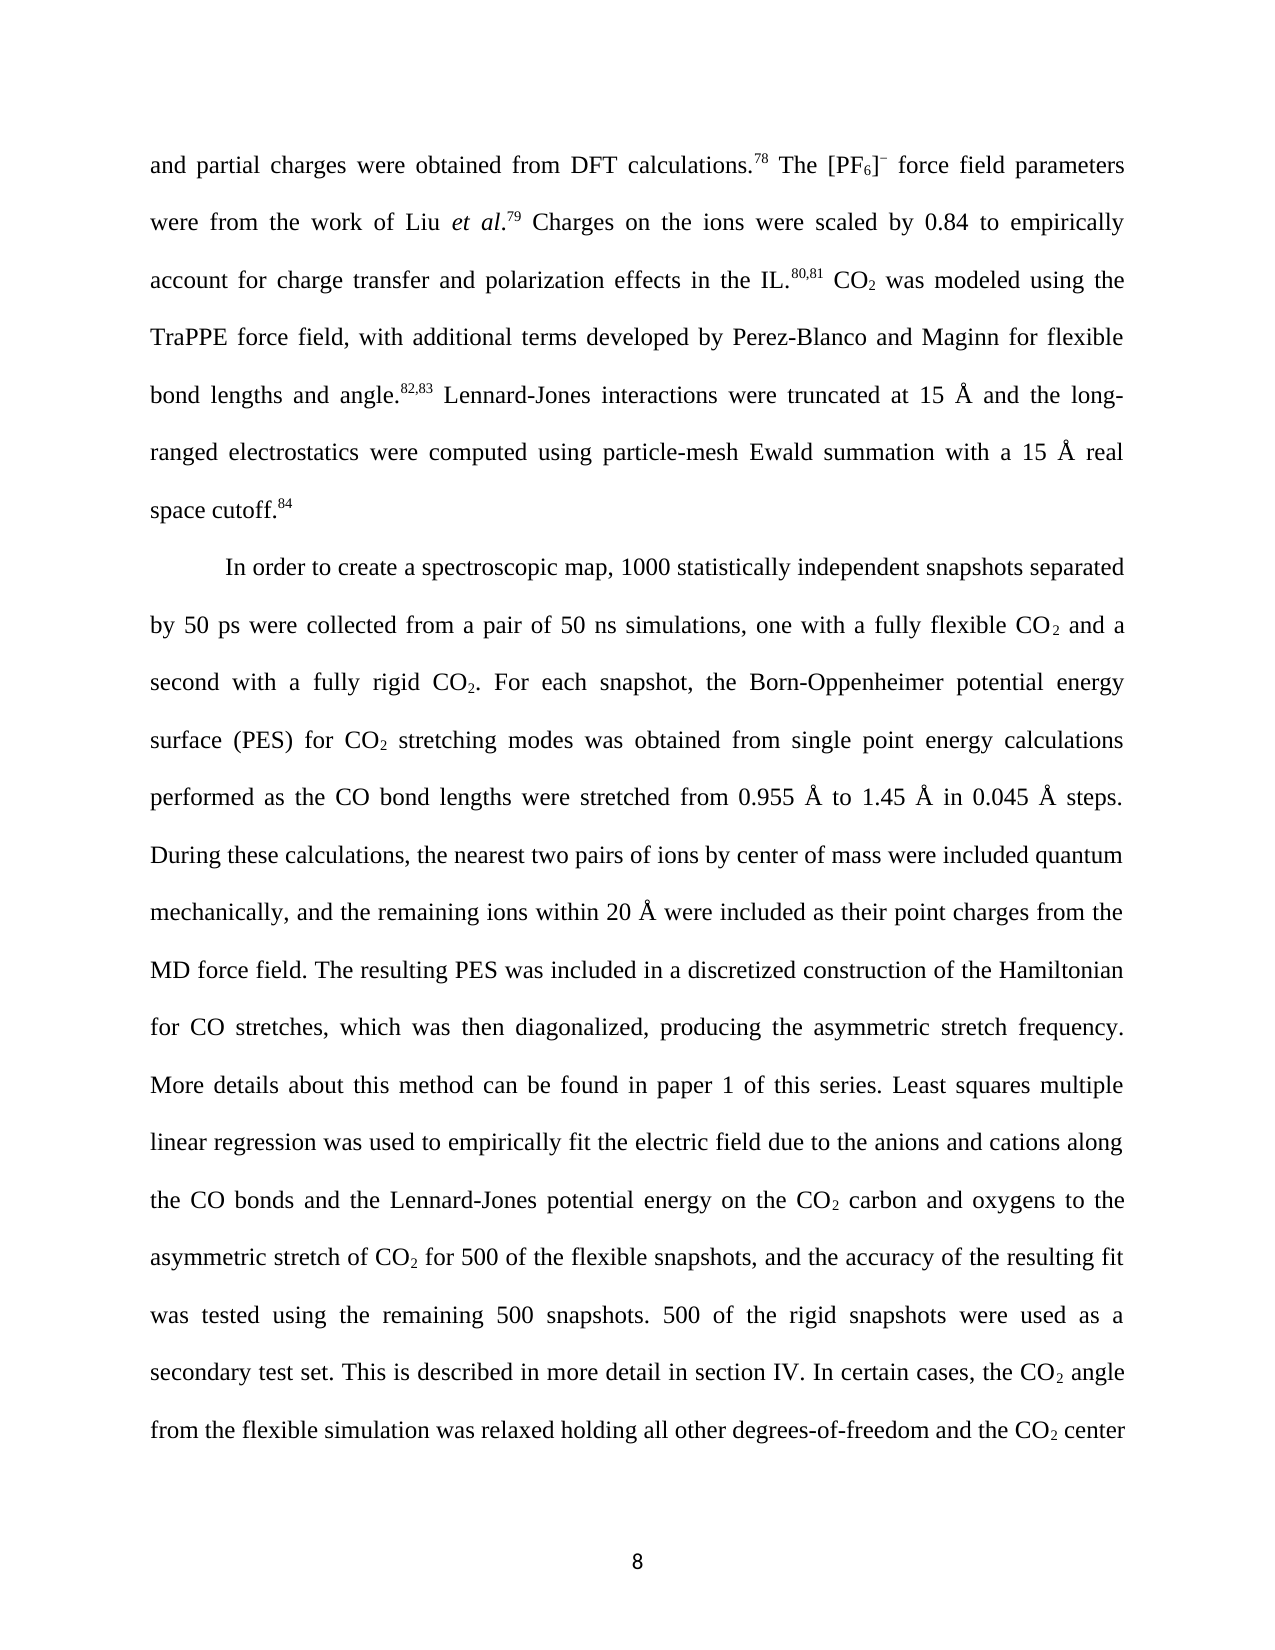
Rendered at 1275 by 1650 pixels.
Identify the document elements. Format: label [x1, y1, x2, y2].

text [150, 150, 1125, 524]
text [150, 552, 1125, 1444]
